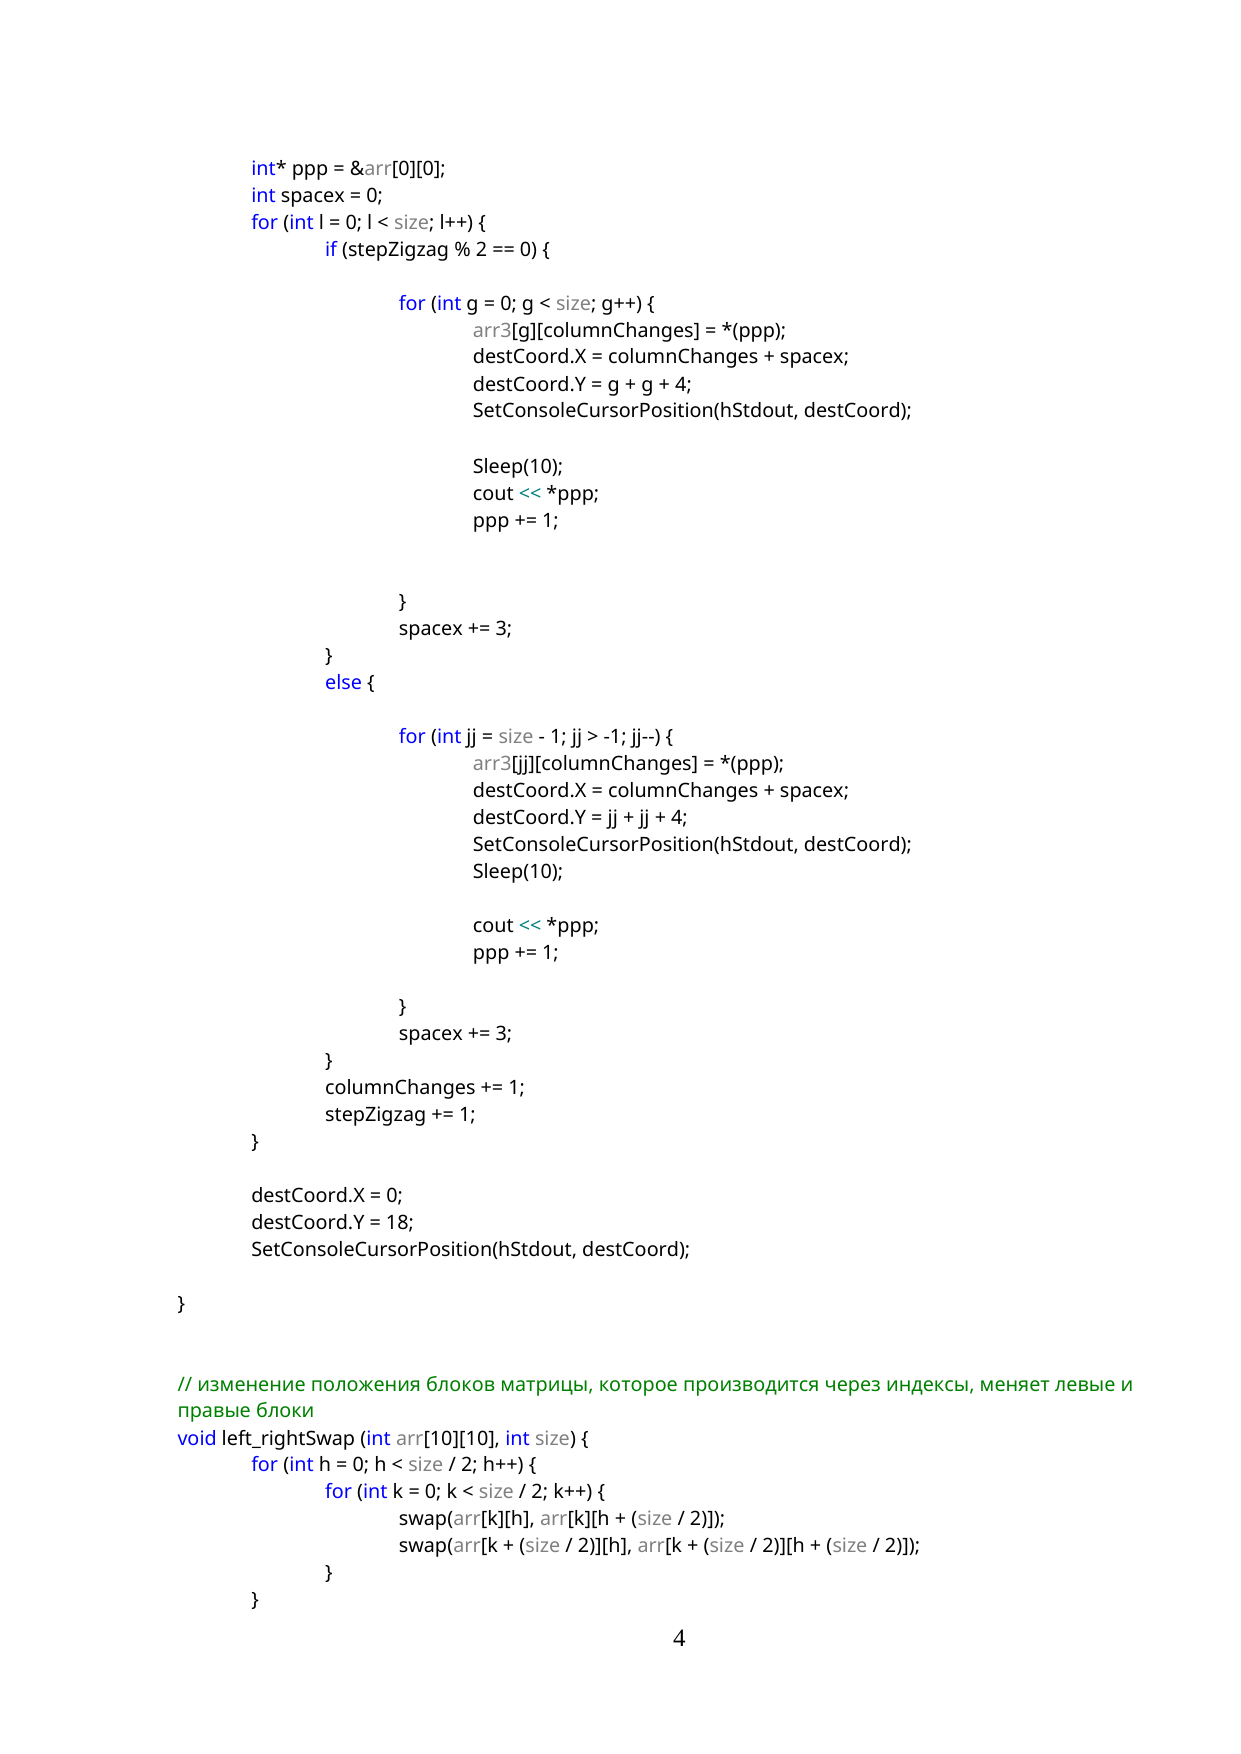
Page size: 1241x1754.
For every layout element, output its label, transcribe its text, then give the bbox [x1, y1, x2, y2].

text } [177, 1289, 1181, 1316]
text } [177, 1586, 1181, 1613]
text if (stepZigzag % 2 == 0) { [177, 235, 1181, 262]
text destCoord.X = columnChanges + spacex; [177, 343, 1181, 370]
text ppp += 1; [177, 938, 1181, 965]
text } [177, 992, 1181, 1019]
text } [177, 1046, 1181, 1073]
text } [177, 587, 1181, 614]
text cout << *ppp; [177, 479, 1181, 506]
text arr3[jj][columnChanges] = *(ppp); [177, 749, 1181, 776]
text SetConsoleCursorPosition(hStdout, destCoord); [177, 1235, 1181, 1262]
text else { [177, 668, 1181, 695]
text // изменение положения блоков матрицы, которое производится через индексы, меняет левые и правые блоки [177, 1370, 1181, 1424]
text SetConsoleCursorPosition(hStdout, destCoord); [177, 830, 1181, 857]
text spacex += 3; [177, 1019, 1181, 1046]
text arr3[g][columnChanges] = *(ppp); [177, 316, 1181, 343]
text } [177, 1127, 1181, 1154]
text cout << *ppp; [177, 911, 1181, 938]
text ppp += 1; [177, 506, 1181, 533]
text Sleep(10); [177, 857, 1181, 884]
text SetConsoleCursorPosition(hStdout, destCoord); [177, 397, 1181, 424]
text swap(arr[k][h], arr[k][h + (size / 2)]); [177, 1505, 1181, 1532]
text spacex += 3; [177, 614, 1181, 641]
text destCoord.Y = jj + jj + 4; [177, 803, 1181, 830]
text } [177, 641, 1181, 668]
text swap(arr[k + (size / 2)][h], arr[k + (size / 2)][h + (size / 2)]); [177, 1532, 1181, 1559]
text Sleep(10); [177, 452, 1181, 479]
text } [177, 1559, 1181, 1586]
text for (int h = 0; h < size / 2; h++) { [177, 1451, 1181, 1478]
text destCoord.Y = 18; [177, 1208, 1181, 1235]
text for (int k = 0; k < size / 2; k++) { [177, 1478, 1181, 1505]
text for (int jj = size - 1; jj > -1; jj--) { [177, 722, 1181, 749]
text for (int g = 0; g < size; g++) { [177, 289, 1181, 316]
text destCoord.X = 0; [177, 1181, 1181, 1208]
text destCoord.Y = g + g + 4; [177, 370, 1181, 397]
text int* ppp = &arr[0][0]; [177, 154, 1181, 181]
text void left_rightSwap (int arr[10][10], int size) { [177, 1424, 1181, 1451]
text stepZigzag += 1; [177, 1100, 1181, 1127]
text columnChanges += 1; [177, 1073, 1181, 1100]
text for (int l = 0; l < size; l++) { [177, 208, 1181, 235]
text destCoord.X = columnChanges + spacex; [177, 776, 1181, 803]
text int spacex = 0; [177, 181, 1181, 208]
